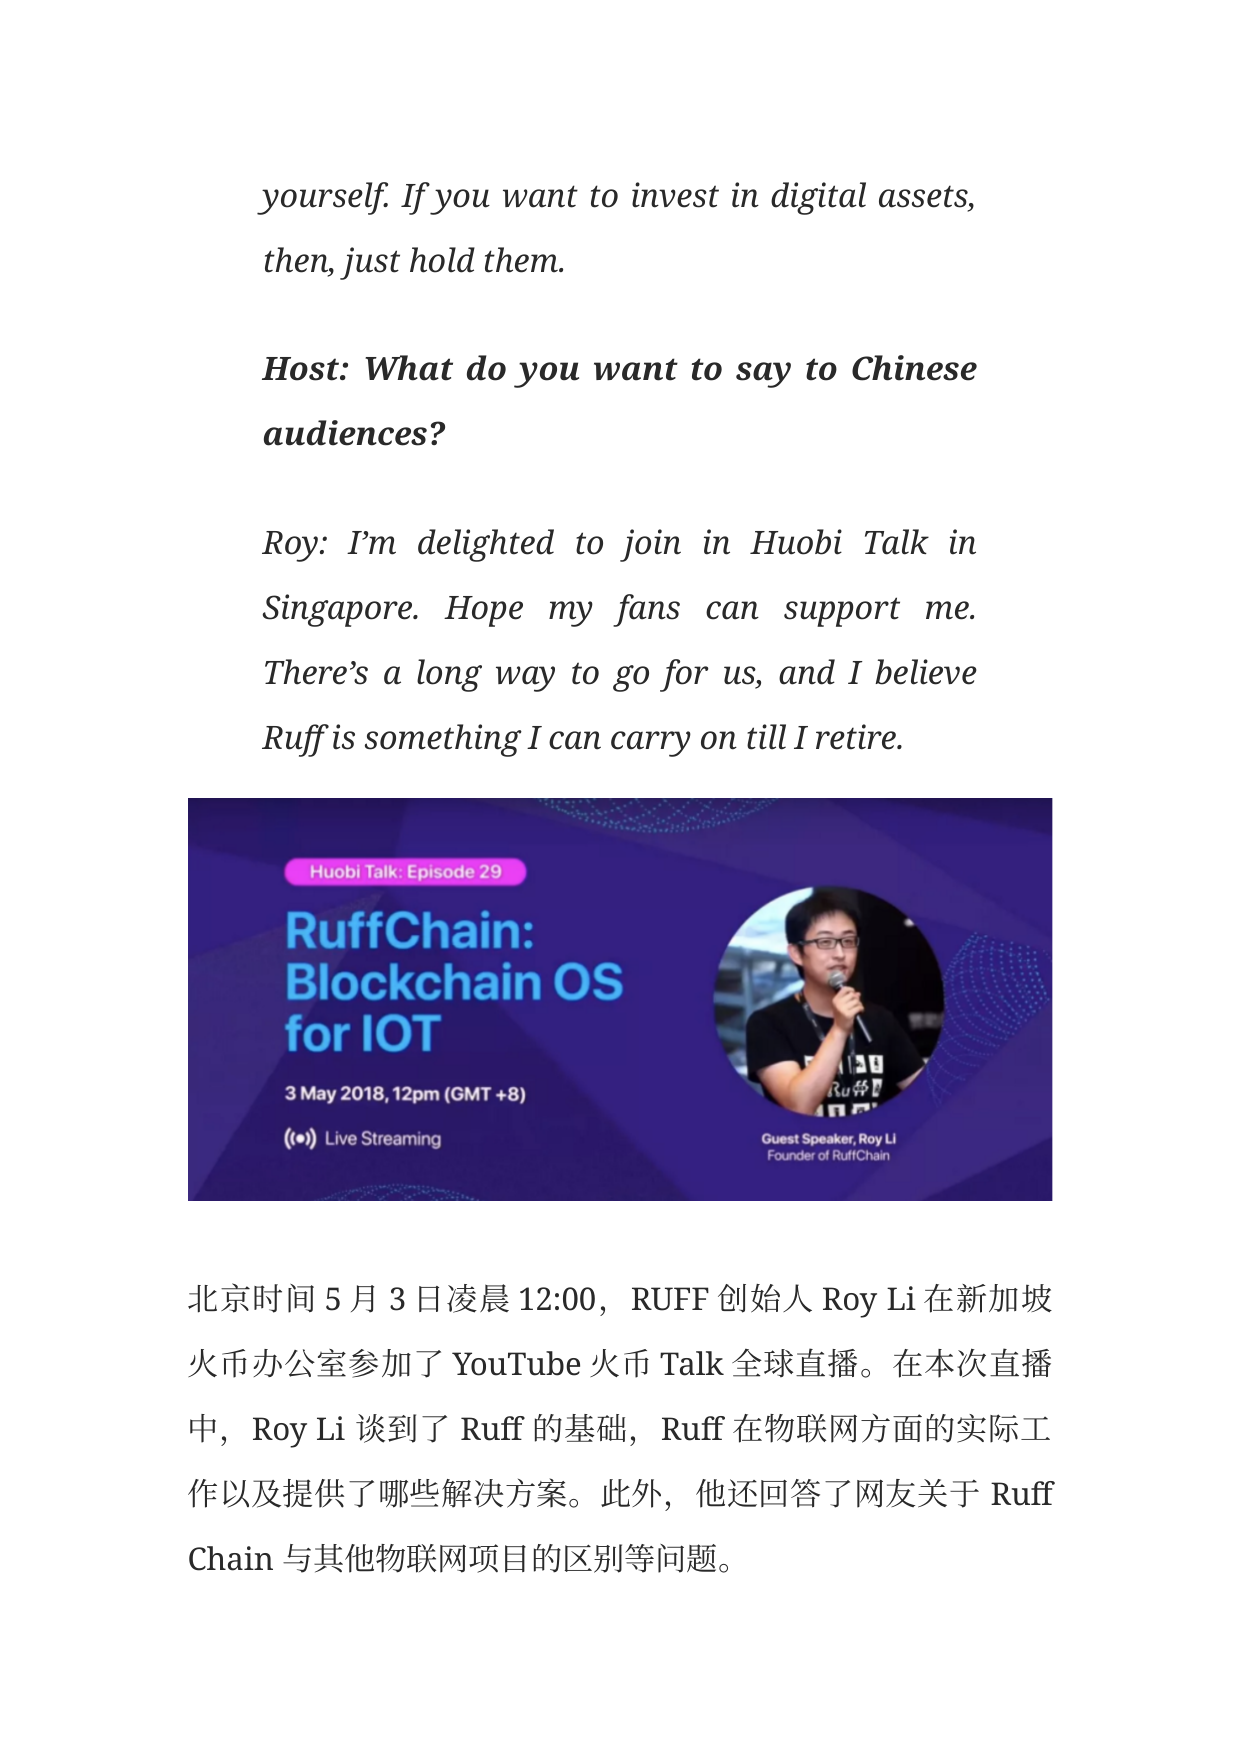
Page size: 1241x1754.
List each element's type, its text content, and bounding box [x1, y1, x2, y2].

text Host: What do you want to say to Chinese audiences? [262, 380, 978, 466]
text Roy: I’m delighted to join in Huobi Talk in Singapore. Hope my fans can support me. There’s a long way to go for us, and I believe Ruff is something I can carry on till I retire. [262, 616, 978, 769]
text Roy: I’m delighted to join in Huobi Talk in Singapore. Hope my fans can support me. There’s a long way to go for us, and I believe Ruff is something I can carry on till I retire. [262, 554, 978, 613]
text Roy: I’m delighted to join in Huobi Talk in Singapore. Hope my fans can support me. There’s a long way to go for us, and I believe Ruff is something I can carry on till I retire. [262, 509, 978, 553]
text Host: What do you want to say to Chinese audiences? [262, 336, 978, 378]
picture [187, 798, 1053, 1201]
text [262, 162, 978, 190]
text 北京时间5月3日凌​​晨12:00，RUFF创始人Roy Li在新加坡火币办公室参加了YouTube火币Talk全球直播。在本次直播中，Roy Li 谈到了 Ruff 的基础，Ruff 在物联网方面的实际工作以及提供了哪些解决方案。此外，他还回答了网友关于 Ruff Chain 与其他物联网项目的区别等问题。 [187, 1265, 1053, 1590]
